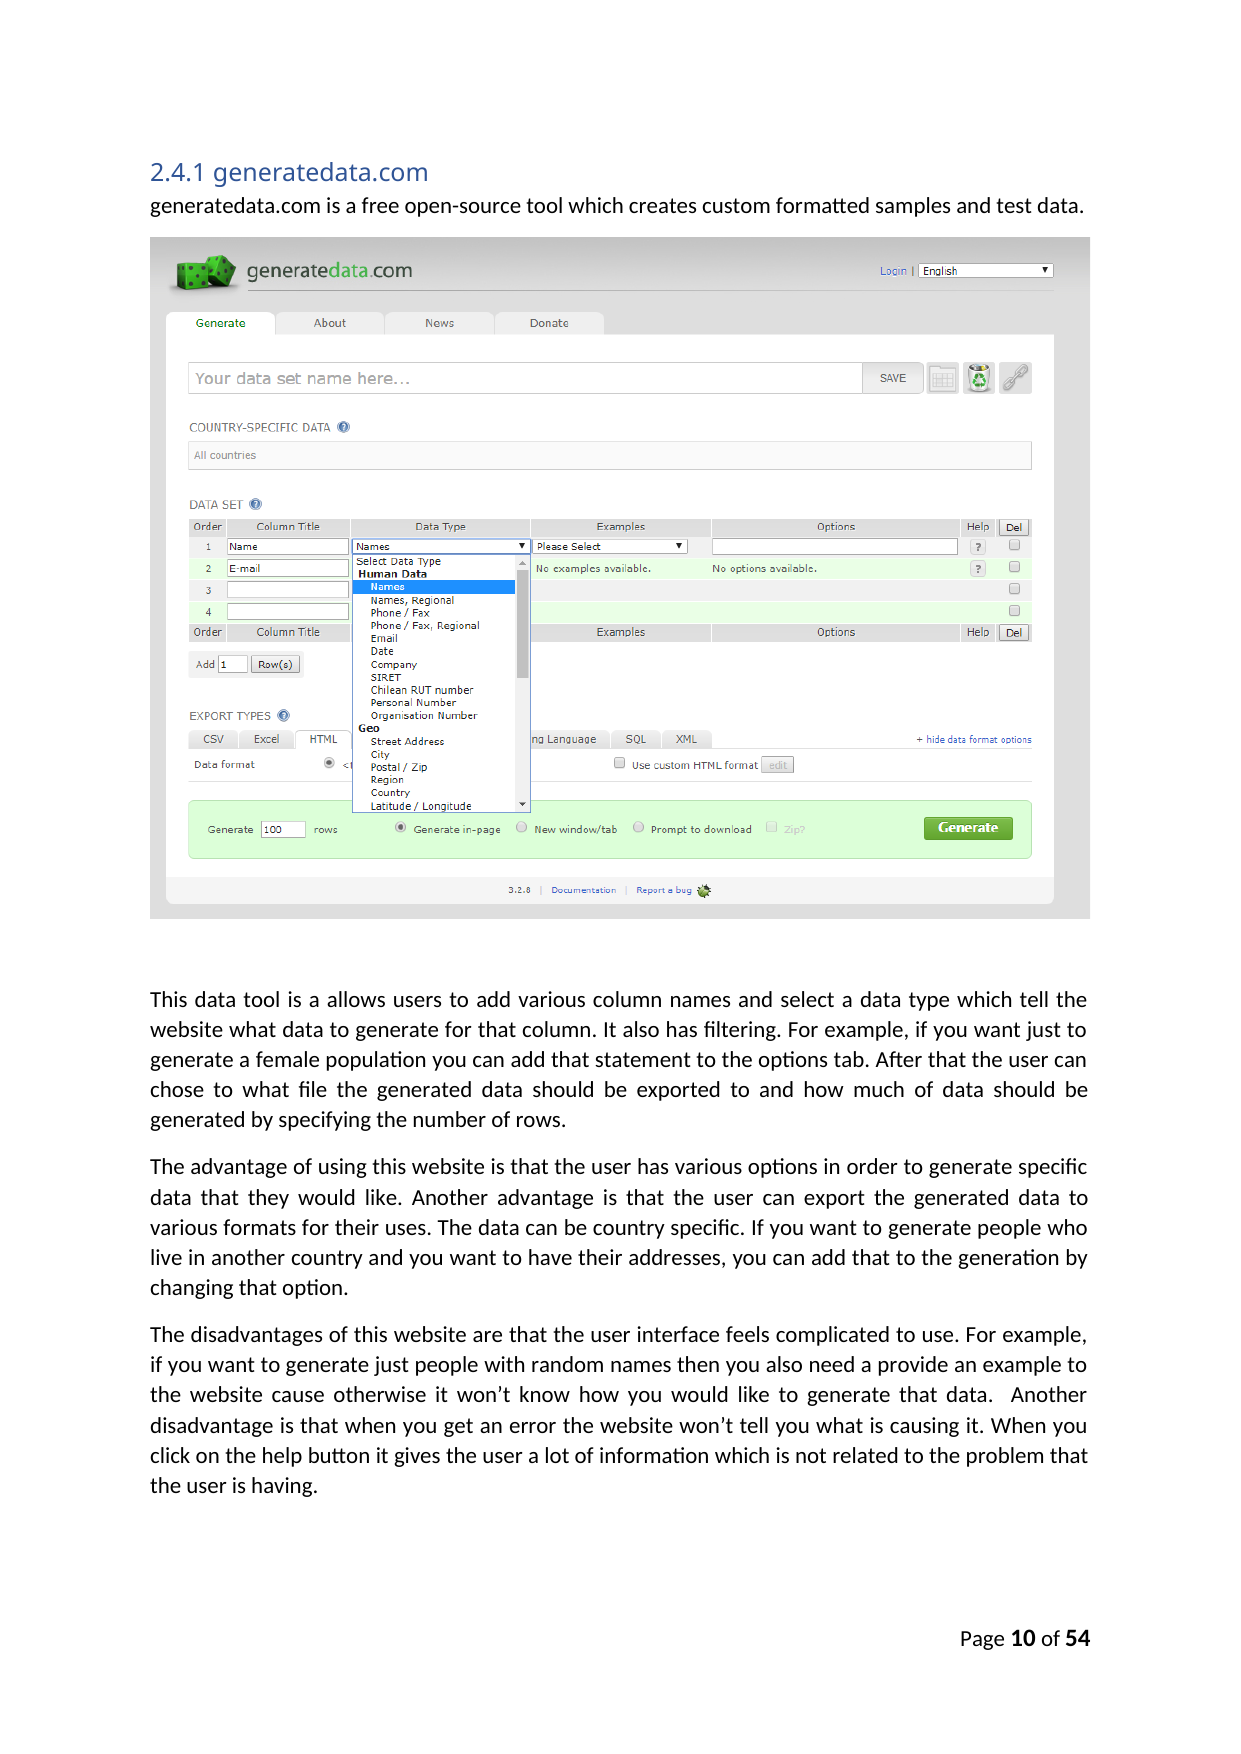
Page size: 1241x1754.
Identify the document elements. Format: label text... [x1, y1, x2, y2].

text This data tool is a allows users to add various column names and select a data type which tell the website what data to generate for that column. It also has filtering. For example, if you want just to generate a female population you can add that statement to the options tab. After that the user can chose to what file the generated data should be exported to and how much of data should be generated by specifying the number of rows. [150, 985, 1090, 1133]
text The disadvantages of this website are that the user interface feels complicated to use. For example, if you want to generate just people with random names then you also need a provide an example to the website cause otherwise it won’t know how you would like to generate that data. Another disadvantage is that when you get an error the website won’t tell you what is causing it. When you click on the help button it gives the user a lot of information which is not related to the problem that the user is having. [150, 1320, 1090, 1499]
picture [150, 237, 1091, 919]
subtitle 2.4.1 generatedata.com [150, 154, 1090, 188]
text generatedata.com is a free open-source tool which creates custom formatted samples and test data. [150, 191, 1090, 219]
text The advantage of using this website is that the user has various options in order to generate specific data that they would like. Another advantage is that the user can export the generated data to various formats for their uses. The data can be country specific. If you want to generate people who live in another country and you want to have their addresses, you can add that to the generation by changing that option. [150, 1152, 1090, 1301]
